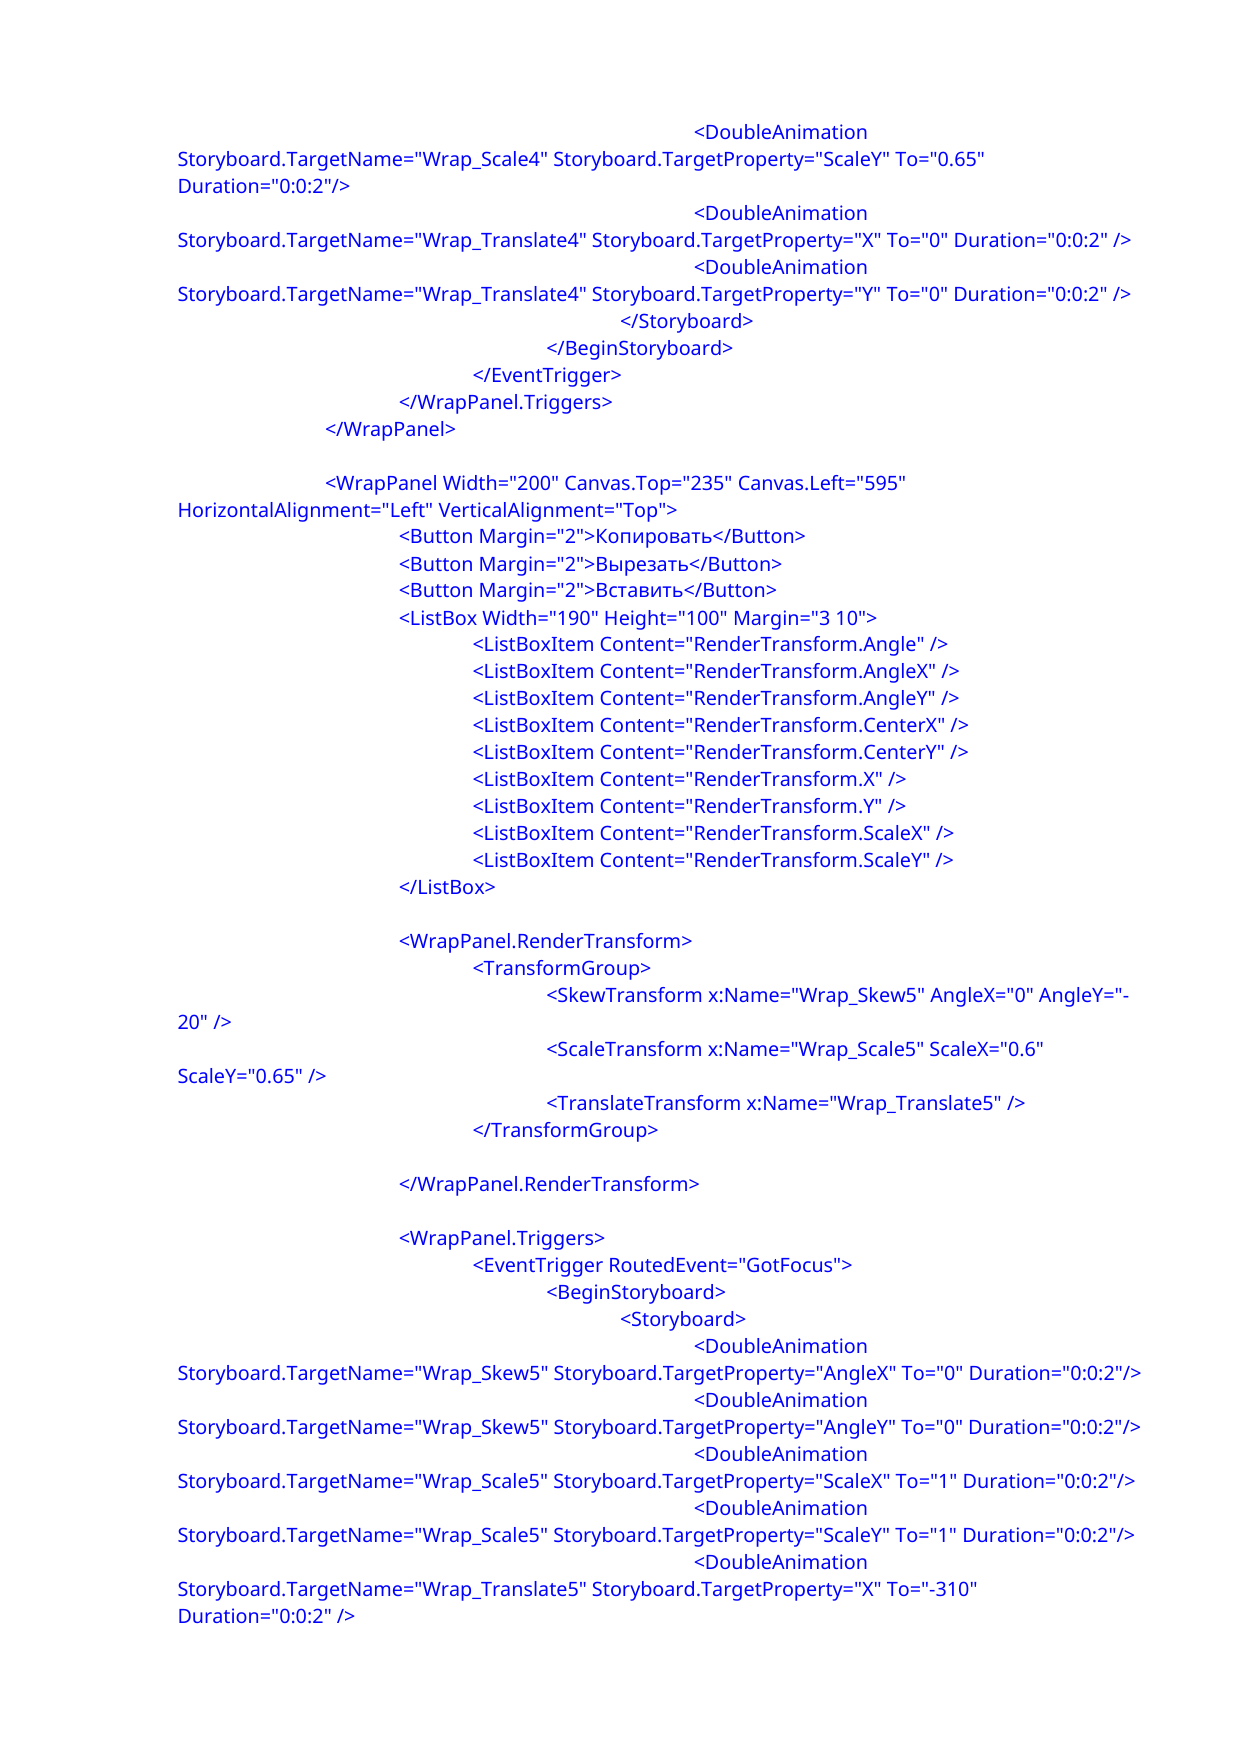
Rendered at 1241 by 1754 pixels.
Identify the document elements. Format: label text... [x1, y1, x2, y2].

text <ListBoxItem Content="RenderTransform.ScaleX" /> [177, 819, 1152, 847]
text </EventTrigger> [177, 361, 1152, 388]
text <Button Margin="2">Копировать</Button> [177, 523, 1152, 550]
text <DoubleAnimation Storyboard.TargetName="Wrap_Skew5" Storyboard.TargetProperty="AngleX" To="0" Duration="0:0:2"/> [177, 1332, 1152, 1386]
text <WrapPanel Width="200" Canvas.Top="235" Canvas.Left="595" HorizontalAlignment="Left" VerticalAlignment="Top"> [177, 469, 1152, 523]
text <TranslateTransform x:Name="Wrap_Translate5" /> [177, 1089, 1152, 1116]
text <BeginStoryboard> [177, 1278, 1152, 1305]
text <ListBox Width="190" Height="100" Margin="3 10"> [177, 604, 1152, 631]
text <ListBoxItem Content="RenderTransform.AngleY" /> [177, 685, 1152, 712]
text <WrapPanel.Triggers> [177, 1224, 1152, 1251]
text <DoubleAnimation Storyboard.TargetName="Wrap_Scale5" Storyboard.TargetProperty="ScaleX" To="1" Duration="0:0:2"/> [177, 1440, 1152, 1494]
text <EventTrigger RoutedEvent="GotFocus"> [177, 1251, 1152, 1278]
text <WrapPanel.RenderTransform> [177, 927, 1152, 954]
text <ListBoxItem Content="RenderTransform.X" /> [177, 766, 1152, 793]
text </WrapPanel.Triggers> [177, 388, 1152, 415]
text <ListBoxItem Content="RenderTransform.AngleX" /> [177, 658, 1152, 685]
text </WrapPanel> [177, 415, 1152, 442]
text <Button Margin="2">Вырезать</Button> [177, 550, 1152, 577]
text <DoubleAnimation Storyboard.TargetName="Wrap_Skew5" Storyboard.TargetProperty="AngleY" To="0" Duration="0:0:2"/> [177, 1386, 1152, 1440]
text <DoubleAnimation Storyboard.TargetName="Wrap_Translate5" Storyboard.TargetProperty="X" To="-310" Duration="0:0:2" /> [177, 1548, 1152, 1629]
text <TransformGroup> [177, 954, 1152, 981]
text </BeginStoryboard> [177, 334, 1152, 361]
text <SkewTransform x:Name="Wrap_Skew5" AngleX="0" AngleY="-20" /> [177, 981, 1152, 1035]
text <DoubleAnimation Storyboard.TargetName="Wrap_Translate4" Storyboard.TargetProperty="Y" To="0" Duration="0:0:2" /> [177, 253, 1152, 307]
text <ListBoxItem Content="RenderTransform.Angle" /> [177, 631, 1152, 658]
text <Storyboard> [177, 1305, 1152, 1332]
text <DoubleAnimation Storyboard.TargetName="Wrap_Translate4" Storyboard.TargetProperty="X" To="0" Duration="0:0:2" /> [177, 199, 1152, 253]
text <DoubleAnimation Storyboard.TargetName="Wrap_Scale5" Storyboard.TargetProperty="ScaleY" To="1" Duration="0:0:2"/> [177, 1494, 1152, 1548]
text <ListBoxItem Content="RenderTransform.ScaleY" /> [177, 847, 1152, 873]
text <ListBoxItem Content="RenderTransform.Y" /> [177, 793, 1152, 819]
text </WrapPanel.RenderTransform> [177, 1170, 1152, 1197]
text <Button Margin="2">Вставить</Button> [177, 577, 1152, 604]
text <ScaleTransform x:Name="Wrap_Scale5" ScaleX="0.6" ScaleY="0.65" /> [177, 1035, 1152, 1089]
text </Storyboard> [177, 307, 1152, 334]
text </TransformGroup> [177, 1116, 1152, 1143]
text </ListBox> [177, 873, 1152, 901]
text <DoubleAnimation Storyboard.TargetName="Wrap_Scale4" Storyboard.TargetProperty="ScaleY" To="0.65" Duration="0:0:2"/> [177, 118, 1152, 199]
text <ListBoxItem Content="RenderTransform.CenterX" /> [177, 712, 1152, 739]
text <ListBoxItem Content="RenderTransform.CenterY" /> [177, 739, 1152, 766]
